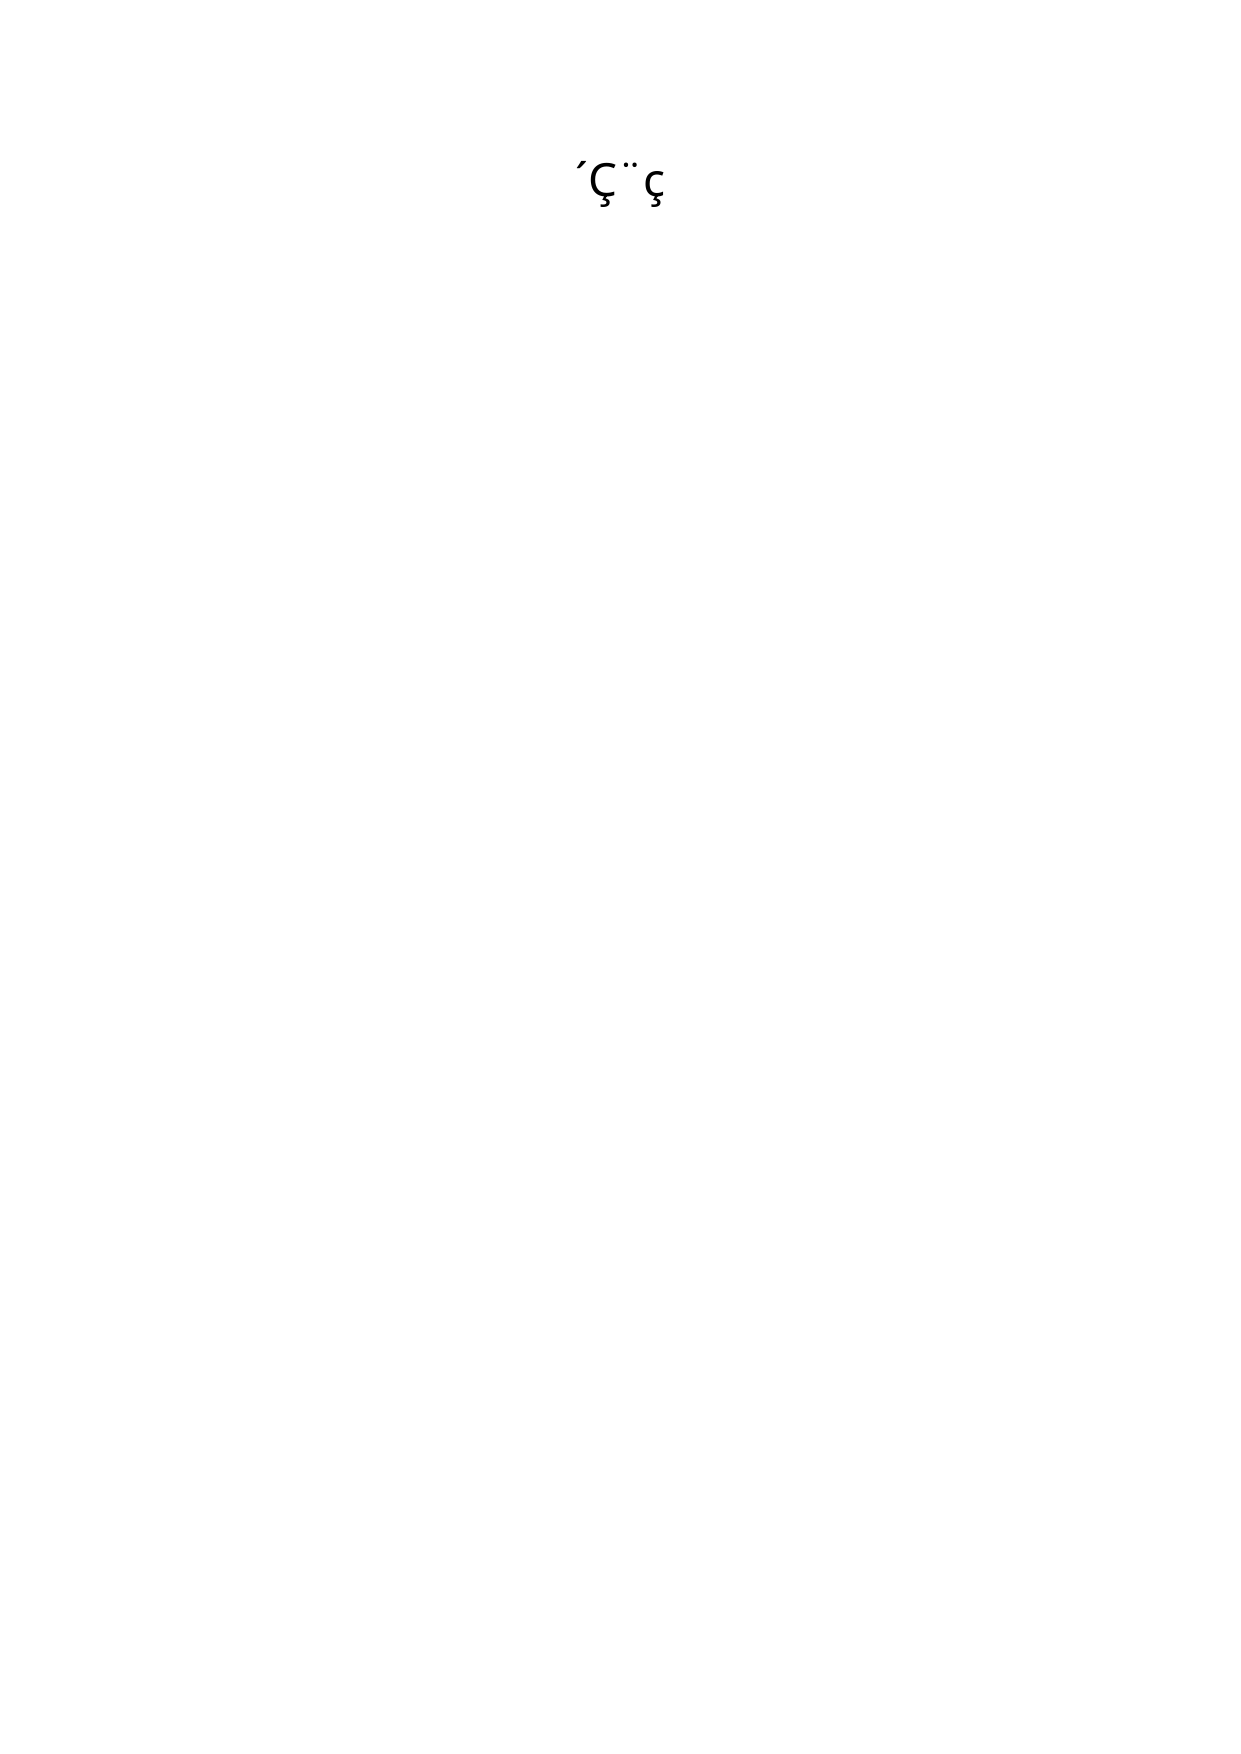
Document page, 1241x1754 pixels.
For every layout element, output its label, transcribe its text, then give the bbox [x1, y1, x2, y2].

text ´Ç¨ç [177, 148, 1063, 210]
